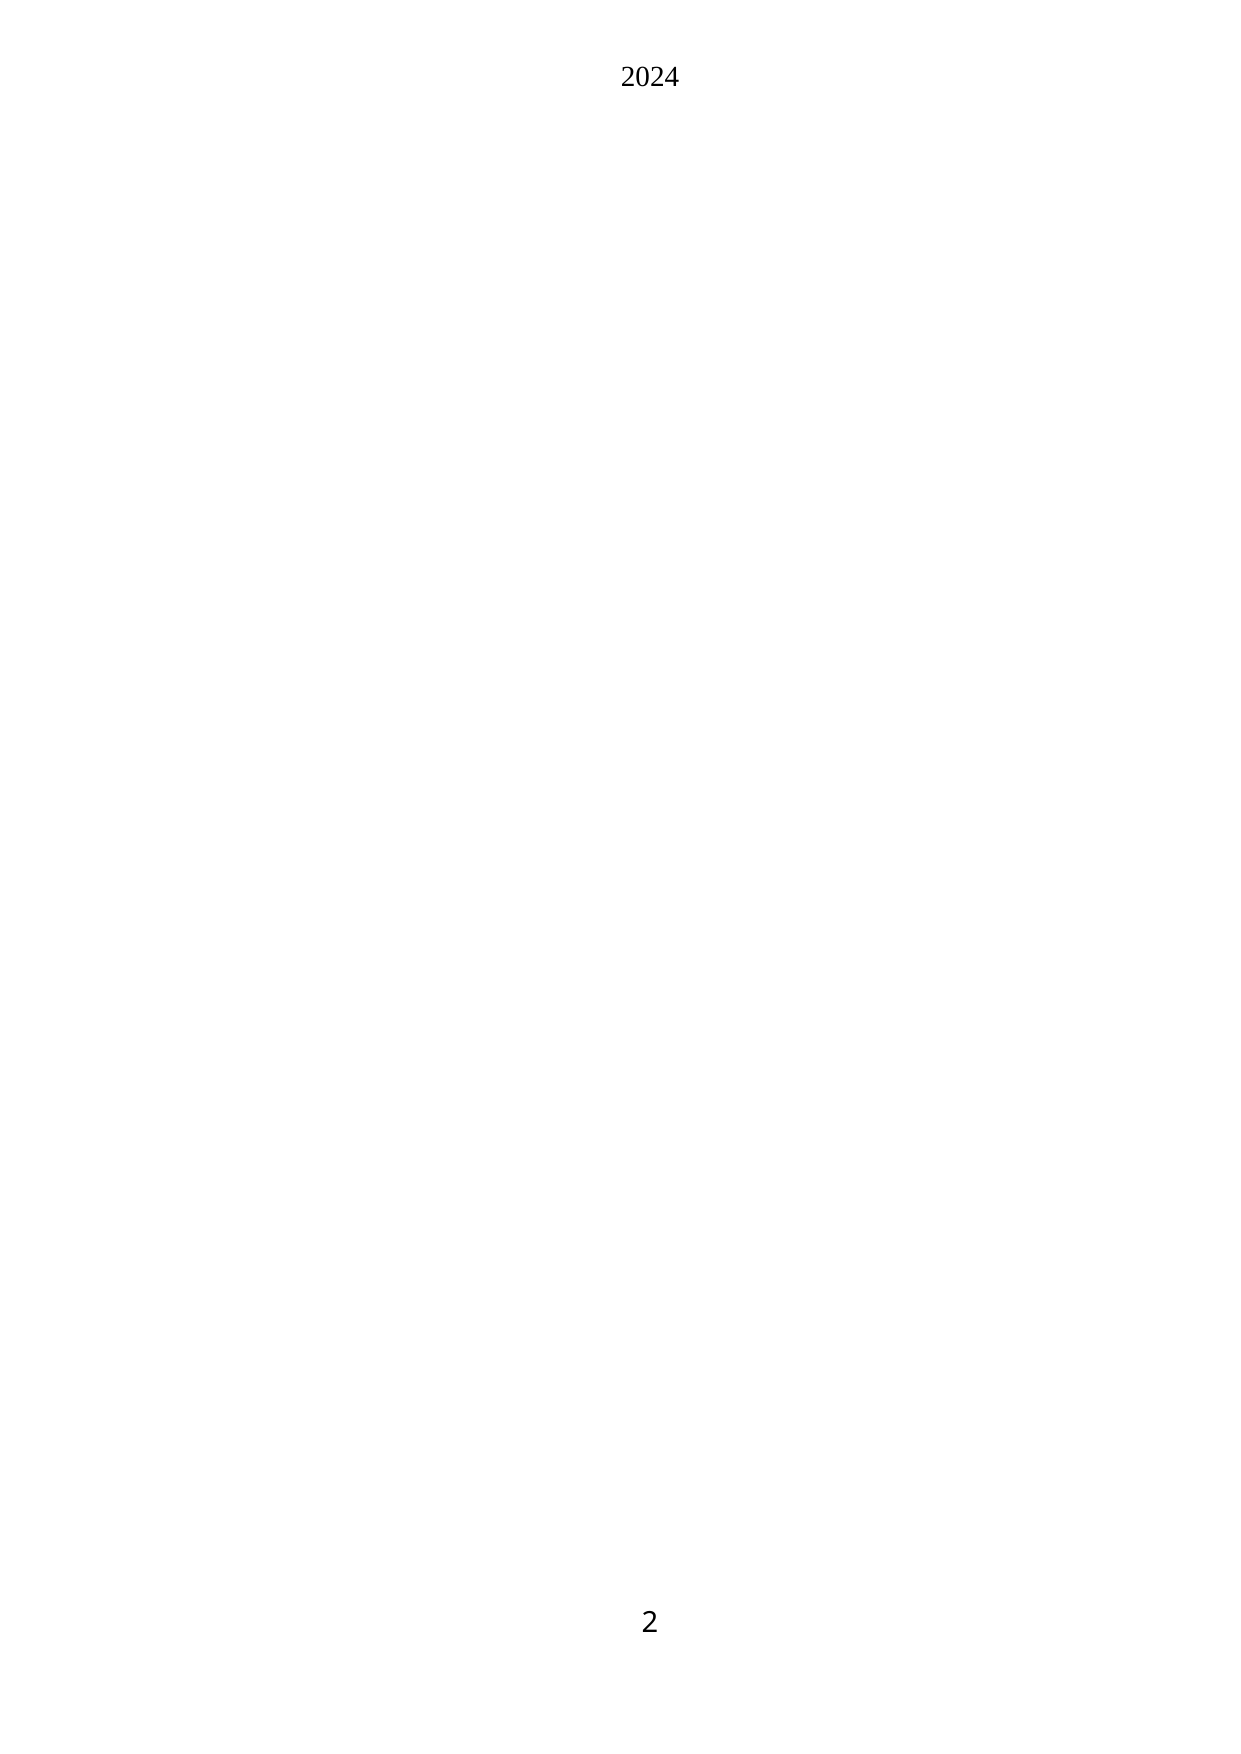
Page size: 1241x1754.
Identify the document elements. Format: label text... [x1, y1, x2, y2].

text 2024 [177, 59, 1122, 93]
